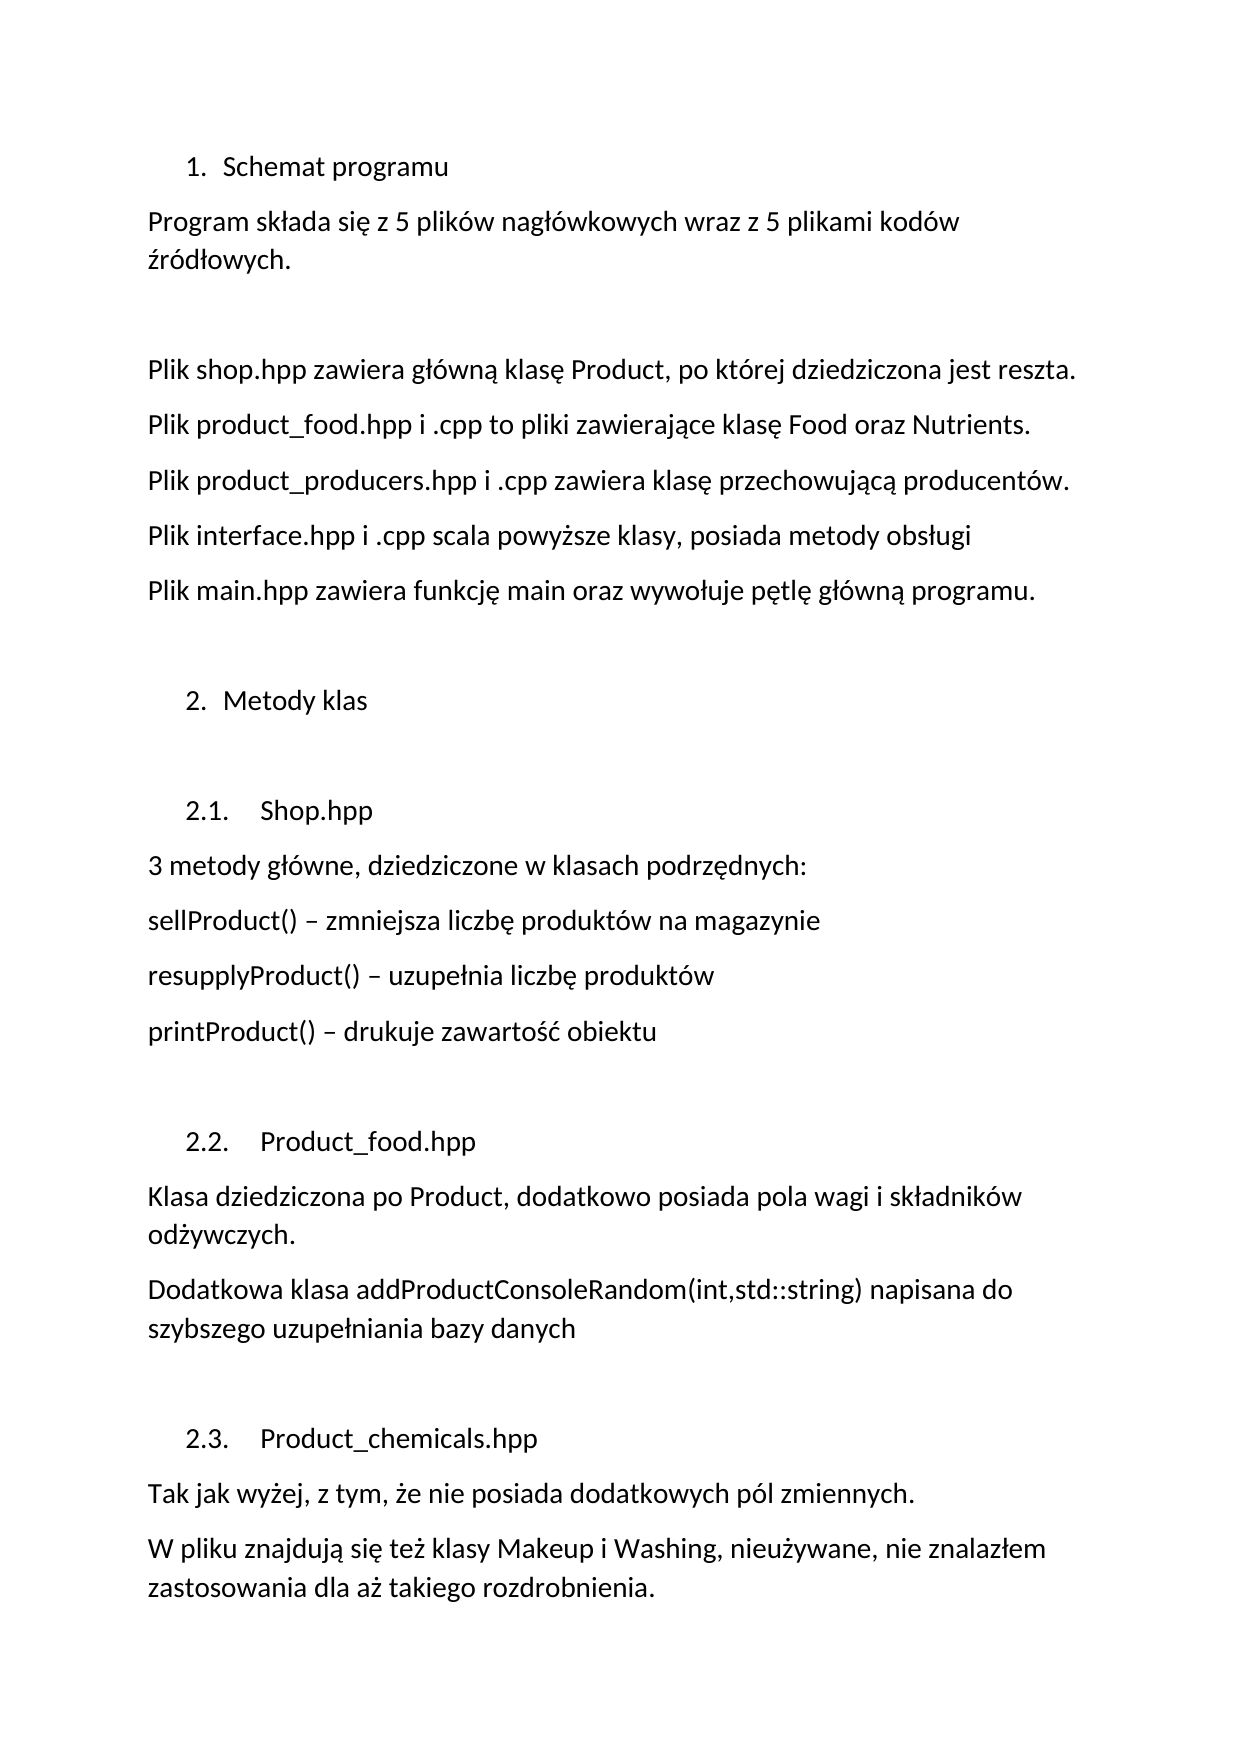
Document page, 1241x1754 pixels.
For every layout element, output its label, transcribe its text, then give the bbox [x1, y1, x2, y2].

list Product_food.hpp [185, 1123, 1093, 1158]
text Program składa się z 5 plików nagłówkowych wraz z 5 plikami kodów źródłowych. [148, 203, 1093, 277]
text sellProduct() – zmniejsza liczbę produktów na magazynie [148, 902, 1093, 938]
text Plik shop.hpp zawiera główną klasę Product, po której dziedziczona jest reszta. [148, 351, 1093, 387]
text Plik product_producers.hpp i .cpp zawiera klasę przechowującą producentów. [148, 462, 1093, 497]
list Schemat programu [185, 148, 1093, 183]
text 3 metody główne, dziedziczone w klasach podrzędnych: [148, 847, 1093, 883]
text printProduct() – drukuje zawartość obiektu [148, 1013, 1093, 1048]
list Product_chemicals.hpp [185, 1420, 1093, 1456]
text W pliku znajdują się też klasy Makeup i Washing, nieużywane, nie znalazłem zastosowania dla aż takiego rozdrobnienia. [148, 1530, 1093, 1604]
text Plik interface.hpp i .cpp scala powyższe klasy, posiada metody obsługi [148, 517, 1093, 552]
text Dodatkowa klasa addProductConsoleRandom(int,std::string) napisana do szybszego uzupełniania bazy danych [148, 1271, 1093, 1346]
text resupplyProduct() – uzupełnia liczbę produktów [148, 957, 1093, 993]
text Plik main.hpp zawiera funkcję main oraz wywołuje pętlę główną programu. [148, 572, 1093, 607]
list Shop.hpp [185, 792, 1093, 828]
list Metody klas [185, 682, 1093, 718]
text Tak jak wyżej, z tym, że nie posiada dodatkowych pól zmiennych. [148, 1475, 1093, 1511]
text Klasa dziedziczona po Product, dodatkowo posiada pola wagi i składników odżywczych. [148, 1178, 1093, 1252]
text Plik product_food.hpp i .cpp to pliki zawierające klasę Food oraz Nutrients. [148, 406, 1093, 442]
